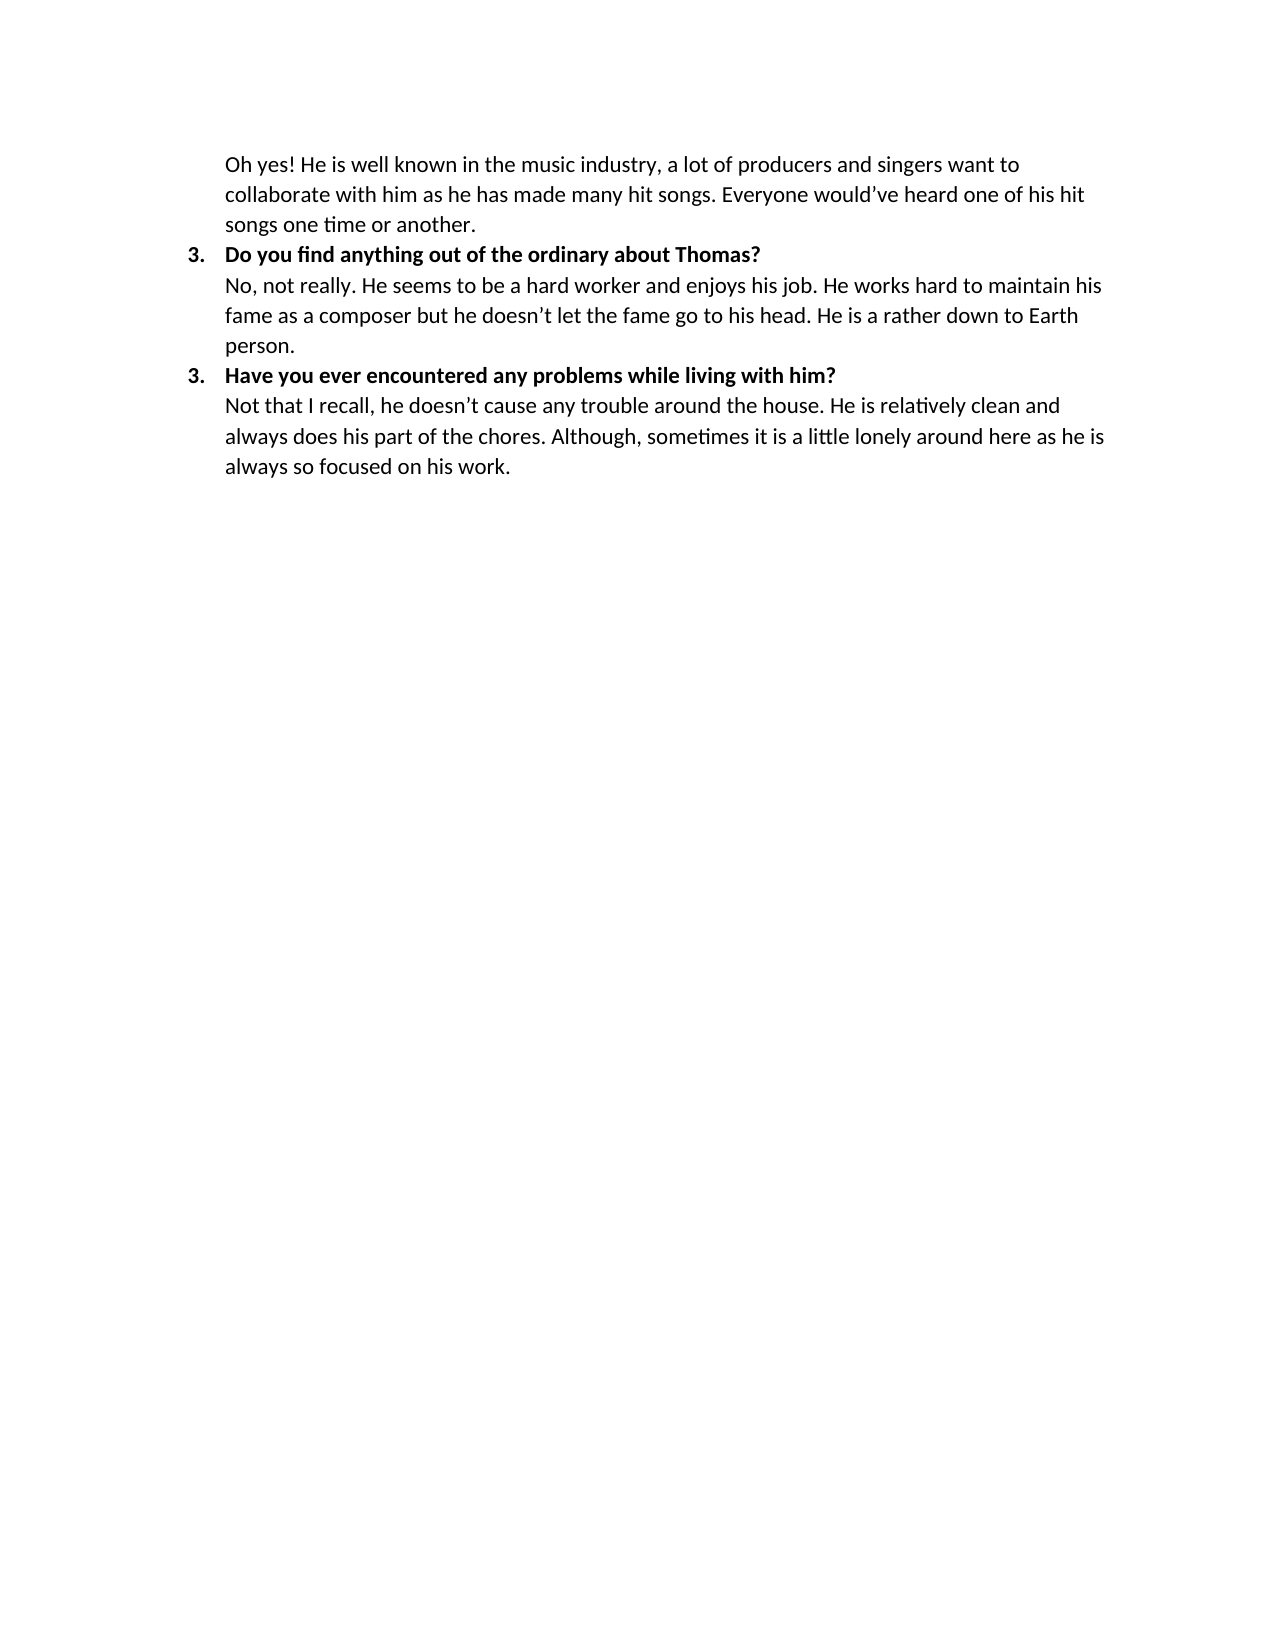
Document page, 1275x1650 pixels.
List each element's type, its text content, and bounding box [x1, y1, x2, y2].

list Have you ever encountered any problems while living with him? Not that I recall, he doesn’t cause any trouble around the house. He is relatively clean and always does his part of the chores. Although, sometimes it is a little lonely around here as he is always so focused on his work. [187, 361, 1125, 480]
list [187, 150, 1125, 238]
list Do you find anything out of the ordinary about Thomas? No, not really. He seems to be a hard worker and enjoys his job. He works hard to maintain his fame as a composer but he doesn’t let the fame go to his head. He is a rather down to Earth person. [187, 241, 1125, 359]
